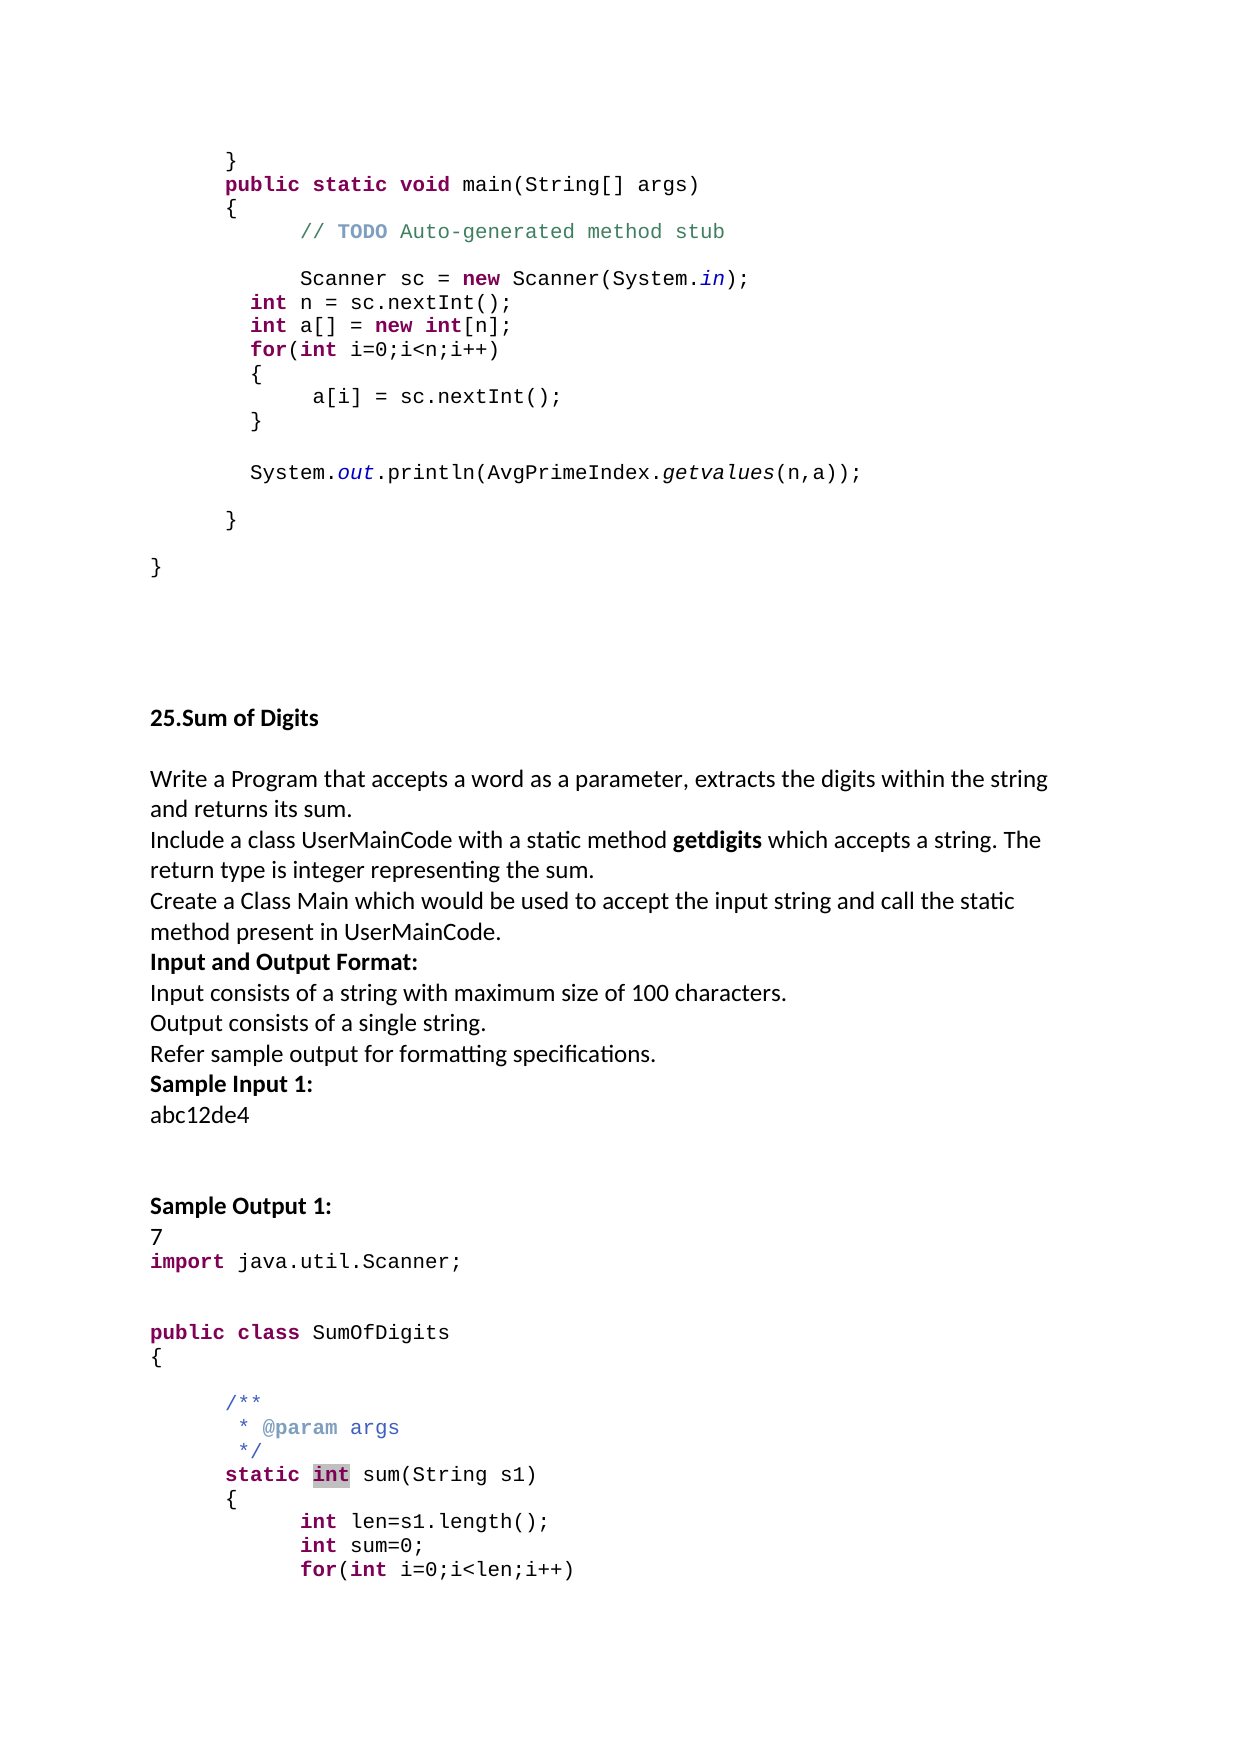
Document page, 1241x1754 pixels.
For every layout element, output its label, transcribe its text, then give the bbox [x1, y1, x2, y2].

text } [150, 410, 1090, 434]
text { [150, 197, 1090, 221]
text // TODO Auto-generated method stub [150, 221, 1090, 244]
text Input consists of a string with maximum size of 100 characters. [150, 977, 1090, 1007]
text static int sum(String s1) [350, 1464, 1090, 1488]
text */ [150, 1441, 1090, 1464]
text int a[] = new int[n]; [150, 316, 1090, 339]
text Include a class UserMainCode with a static method getdigits which accepts a string. The return type is integer representing the sum. [150, 824, 1090, 885]
text Output consists of a single string. [150, 1007, 1090, 1038]
text a[i] = sc.nextInt(); [150, 386, 1090, 410]
text 7 [150, 1221, 1090, 1251]
text } [150, 509, 1090, 533]
text Refer sample output for formatting specifications. [150, 1038, 1090, 1068]
text Write a Program that accepts a word as a parameter, extracts the digits within the string and returns its sum. [150, 763, 1090, 824]
text 25.Sum of Digits [150, 672, 1090, 733]
text Create a Class Main which would be used to accept the input string and call the static method present in UserMainCode. [150, 885, 1090, 946]
text } [150, 556, 1090, 580]
text * @param args [150, 1417, 1090, 1441]
text for(int i=0;i<n;i++) [150, 339, 1090, 363]
text int len=s1.length(); [150, 1512, 1090, 1535]
text { [150, 1346, 1090, 1370]
text abc12de4 [150, 1099, 1090, 1129]
text static int sum(String s1) [150, 1464, 313, 1488]
text int sum=0; [150, 1535, 1090, 1559]
text public class SumOfDigits [150, 1322, 1090, 1346]
text { [150, 363, 1090, 386]
text Input and Output Format: [150, 946, 1090, 977]
text import java.util.Scanner; [150, 1251, 1090, 1275]
text Sample Output 1: [150, 1190, 1090, 1221]
text System.out.println(AvgPrimeIndex.getvalues(n,a)); [150, 462, 1090, 485]
text /** [150, 1393, 1090, 1417]
text Sample Input 1: [150, 1068, 1090, 1099]
text } [150, 150, 1090, 174]
text { [150, 1488, 1090, 1512]
text public static void main(String[] args) [150, 174, 1090, 197]
text for(int i=0;i<len;i++) [150, 1559, 1090, 1582]
text Scanner sc = new Scanner(System.in); [150, 268, 1090, 292]
text int n = sc.nextInt(); [150, 292, 1090, 316]
